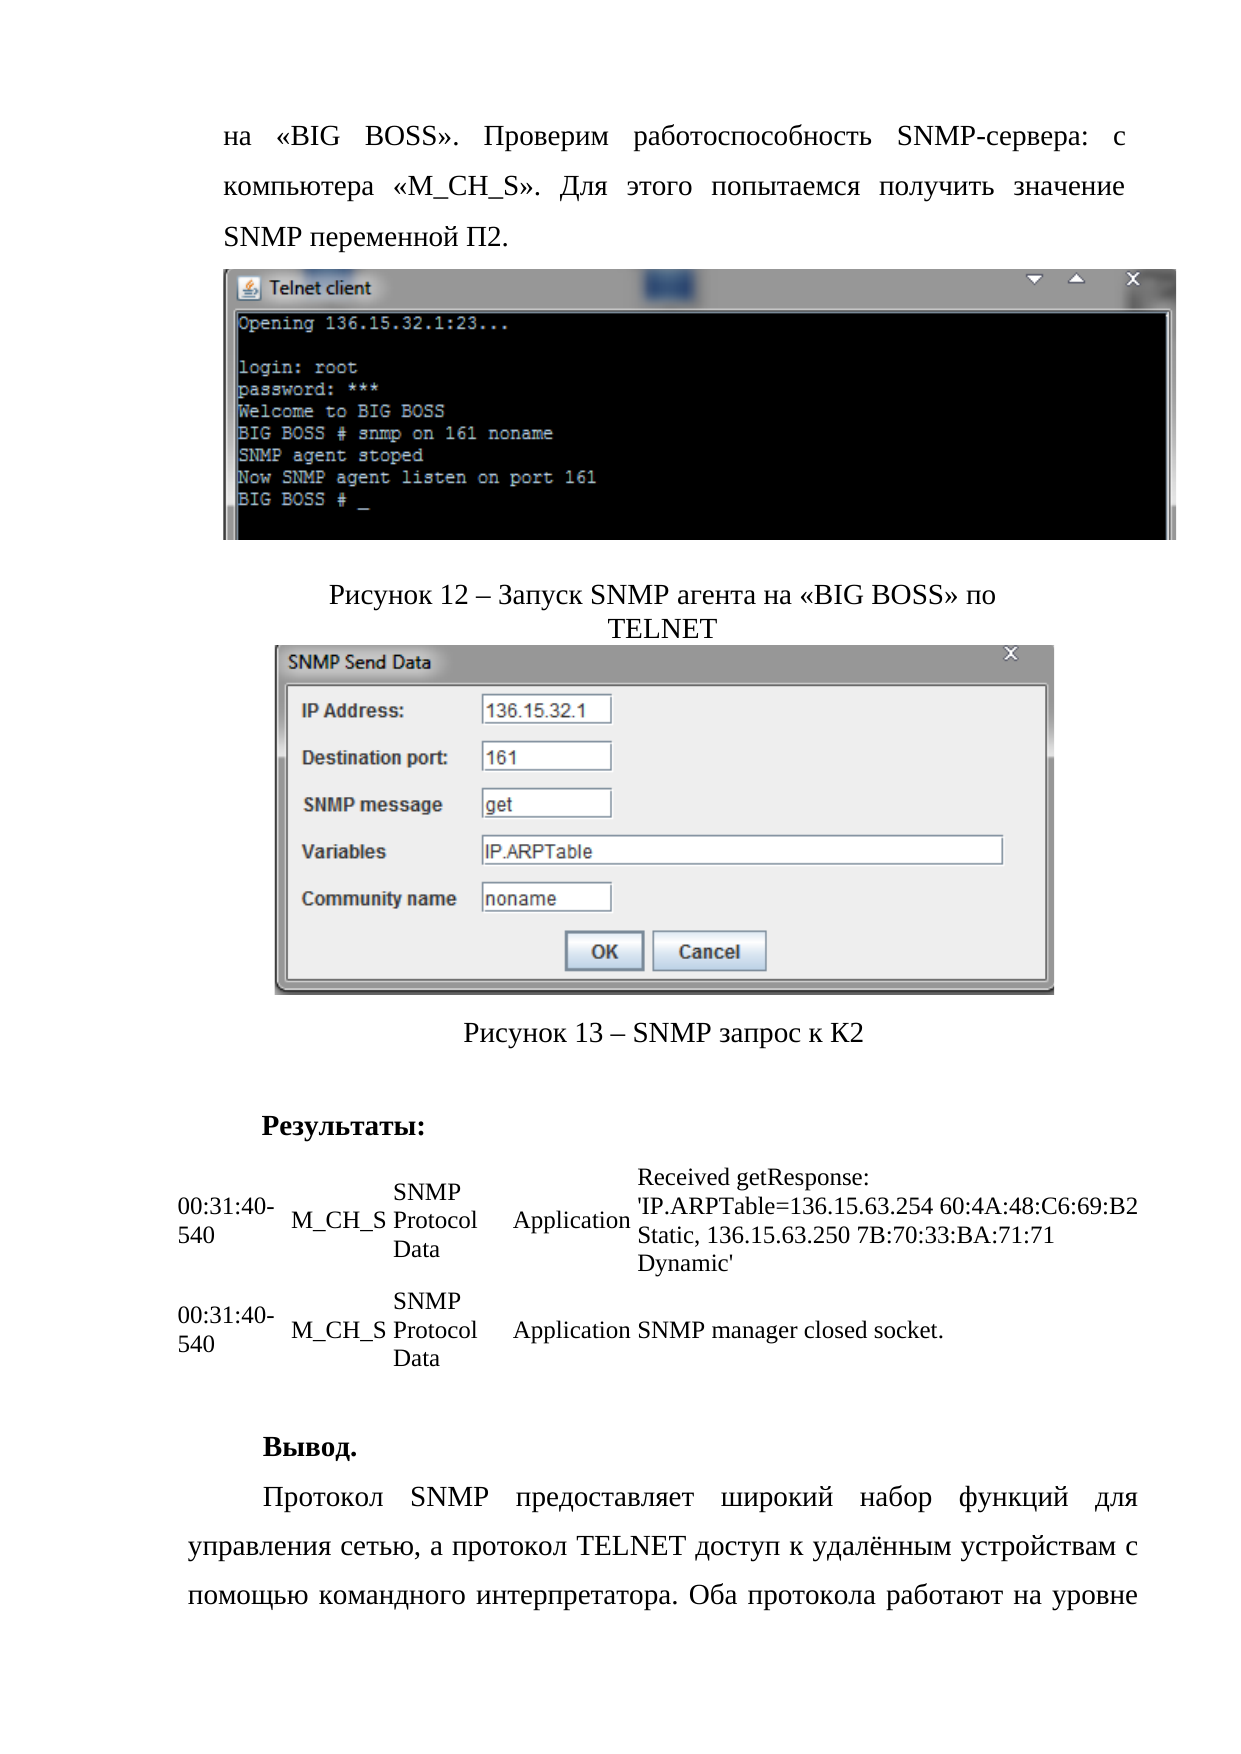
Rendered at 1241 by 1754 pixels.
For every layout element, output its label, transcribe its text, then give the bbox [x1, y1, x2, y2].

table_cell SNMP Protocol Data [391, 1279, 511, 1379]
table_cell 00:31:40-540 [176, 1279, 289, 1379]
table_cell Application [511, 1279, 636, 1379]
table_header M_CH_S [289, 1161, 391, 1279]
picture [274, 645, 1055, 995]
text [188, 1479, 1139, 1611]
text Результаты: [261, 1108, 1152, 1142]
text Рисунок 12 – Запуск SNMP агента на «BIG BOSS» по TELNET [321, 577, 1004, 644]
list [188, 118, 1126, 252]
text Рисунок 13 – SNMP запрос к К2 [321, 1015, 1006, 1049]
table_header Received getResponse: 'IP.ARPTable=136.15.63.254 60:4A:48:C6:69:B2 Static, 136.15.63.250 7B:70:33:BA:71:71 Dynamic' [636, 1161, 1159, 1279]
table_header Application [511, 1161, 636, 1279]
table_header SNMP Protocol Data [391, 1161, 511, 1279]
table_cell M_CH_S [289, 1279, 391, 1379]
table_cell SNMP manager closed socket. [636, 1279, 1159, 1379]
subtitle Вывод. [263, 1429, 1152, 1462]
picture [223, 269, 1177, 540]
table_header 00:31:40-540 [176, 1161, 289, 1279]
